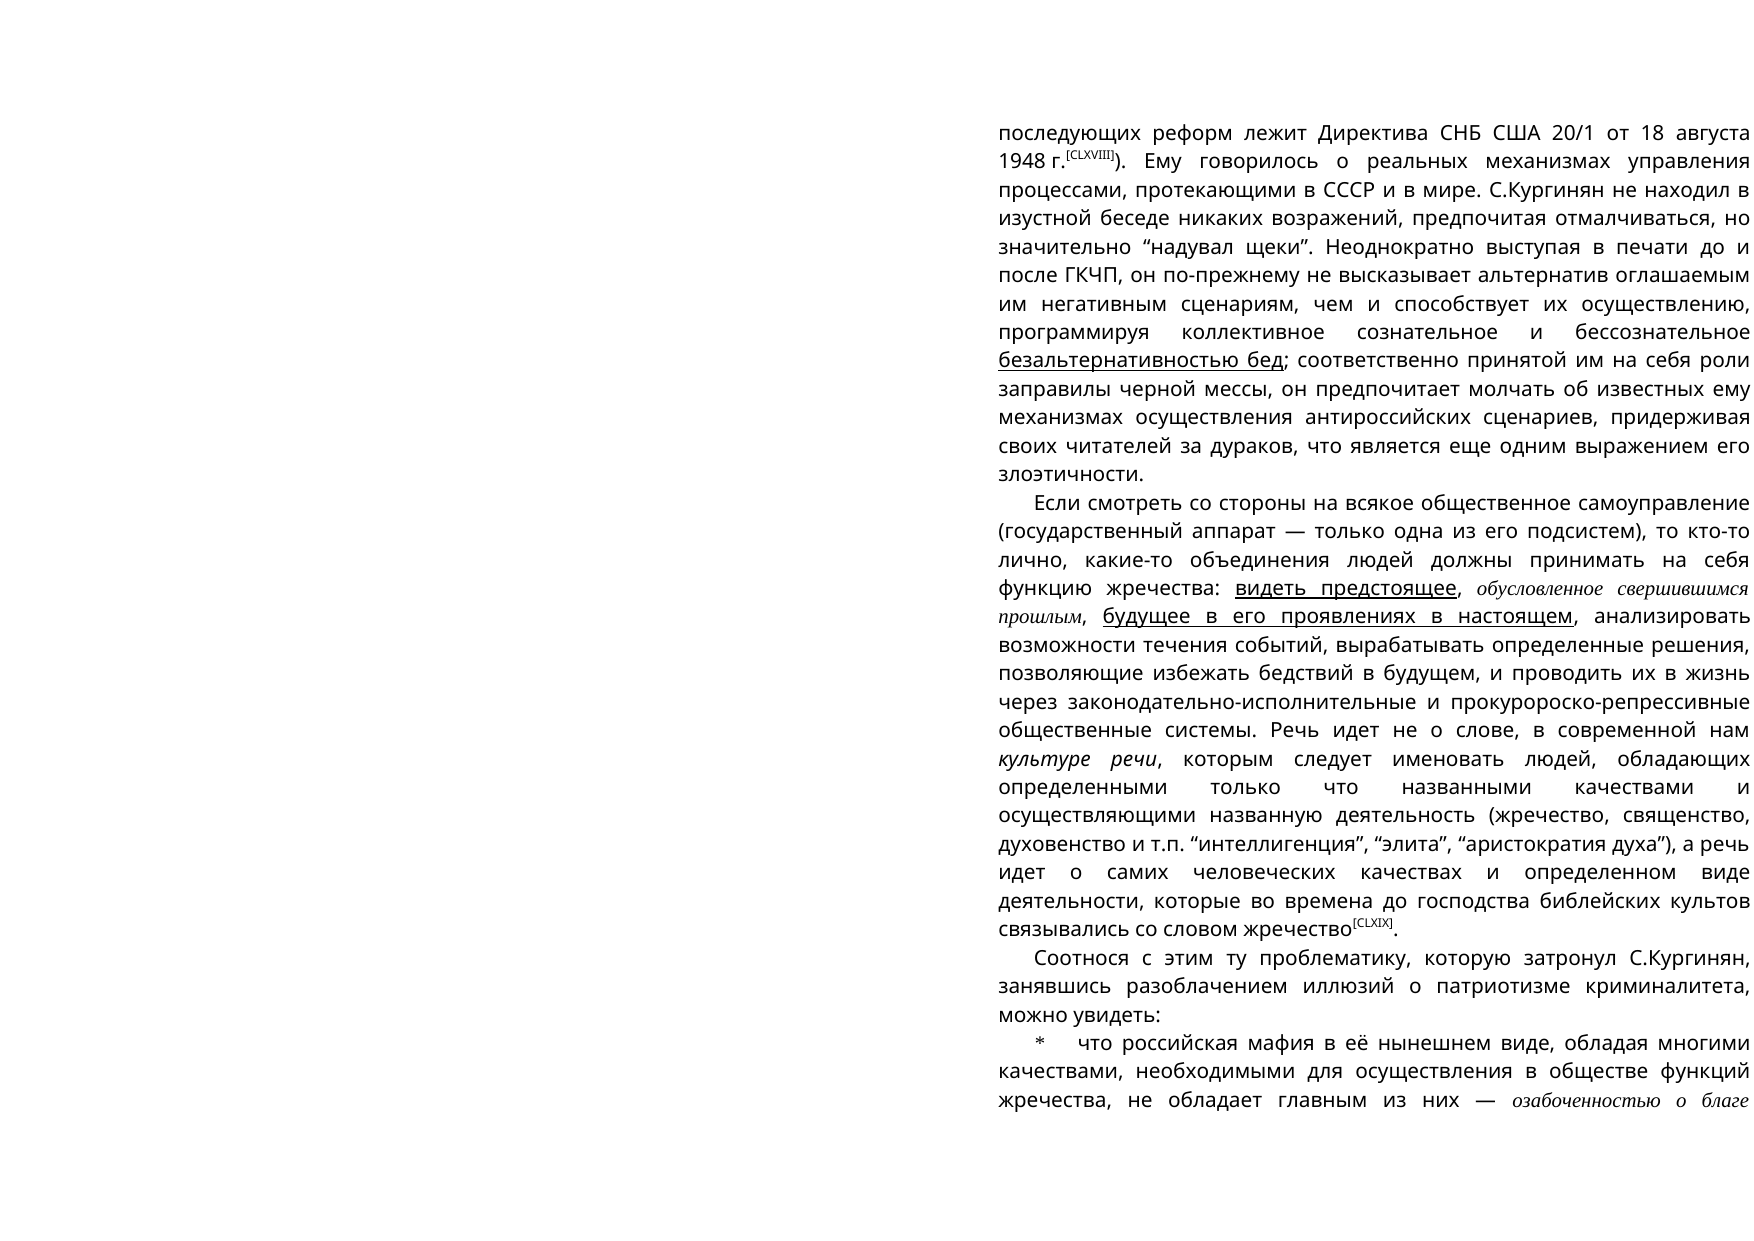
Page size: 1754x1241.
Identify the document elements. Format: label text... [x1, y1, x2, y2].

text Если смотреть со стороны на всякое общественное самоуправление (государственный аппарат — только одна из его подсистем), то кто-то лично, какие-то объединения людей должны принимать на себя функцию жречества: видеть предстоящее, обусловленное свершившимся прошлым, будущее в его проявлениях в настоящем, анализировать возможности течения событий, вырабатывать определенные решения, позволяющие избежать бедствий в будущем, и проводить их в жизнь через законодательно-исполнительные и прокуророско-репрессивные общественные системы. Речь идет не о слове, в современной нам культуре речи, которым следует именовать людей, обладающих определенными только что названными качествами и осуществляющими названную деятельность (жречество, священство, духовенство и т.п. “интеллигенция”, “элита”, “аристократия духа”), а речь идет о самих человеческих качествах и определенном виде деятельности, которые во времена до господства библейских культов связывались со словом жречество[CLXIX]. [998, 488, 1751, 943]
text Соотнося с этим ту проблематику, которую затронул С.Кургинян, занявшись разоблачением иллюзий о патриотизме криминалитета, можно увидеть: [998, 943, 1751, 1028]
